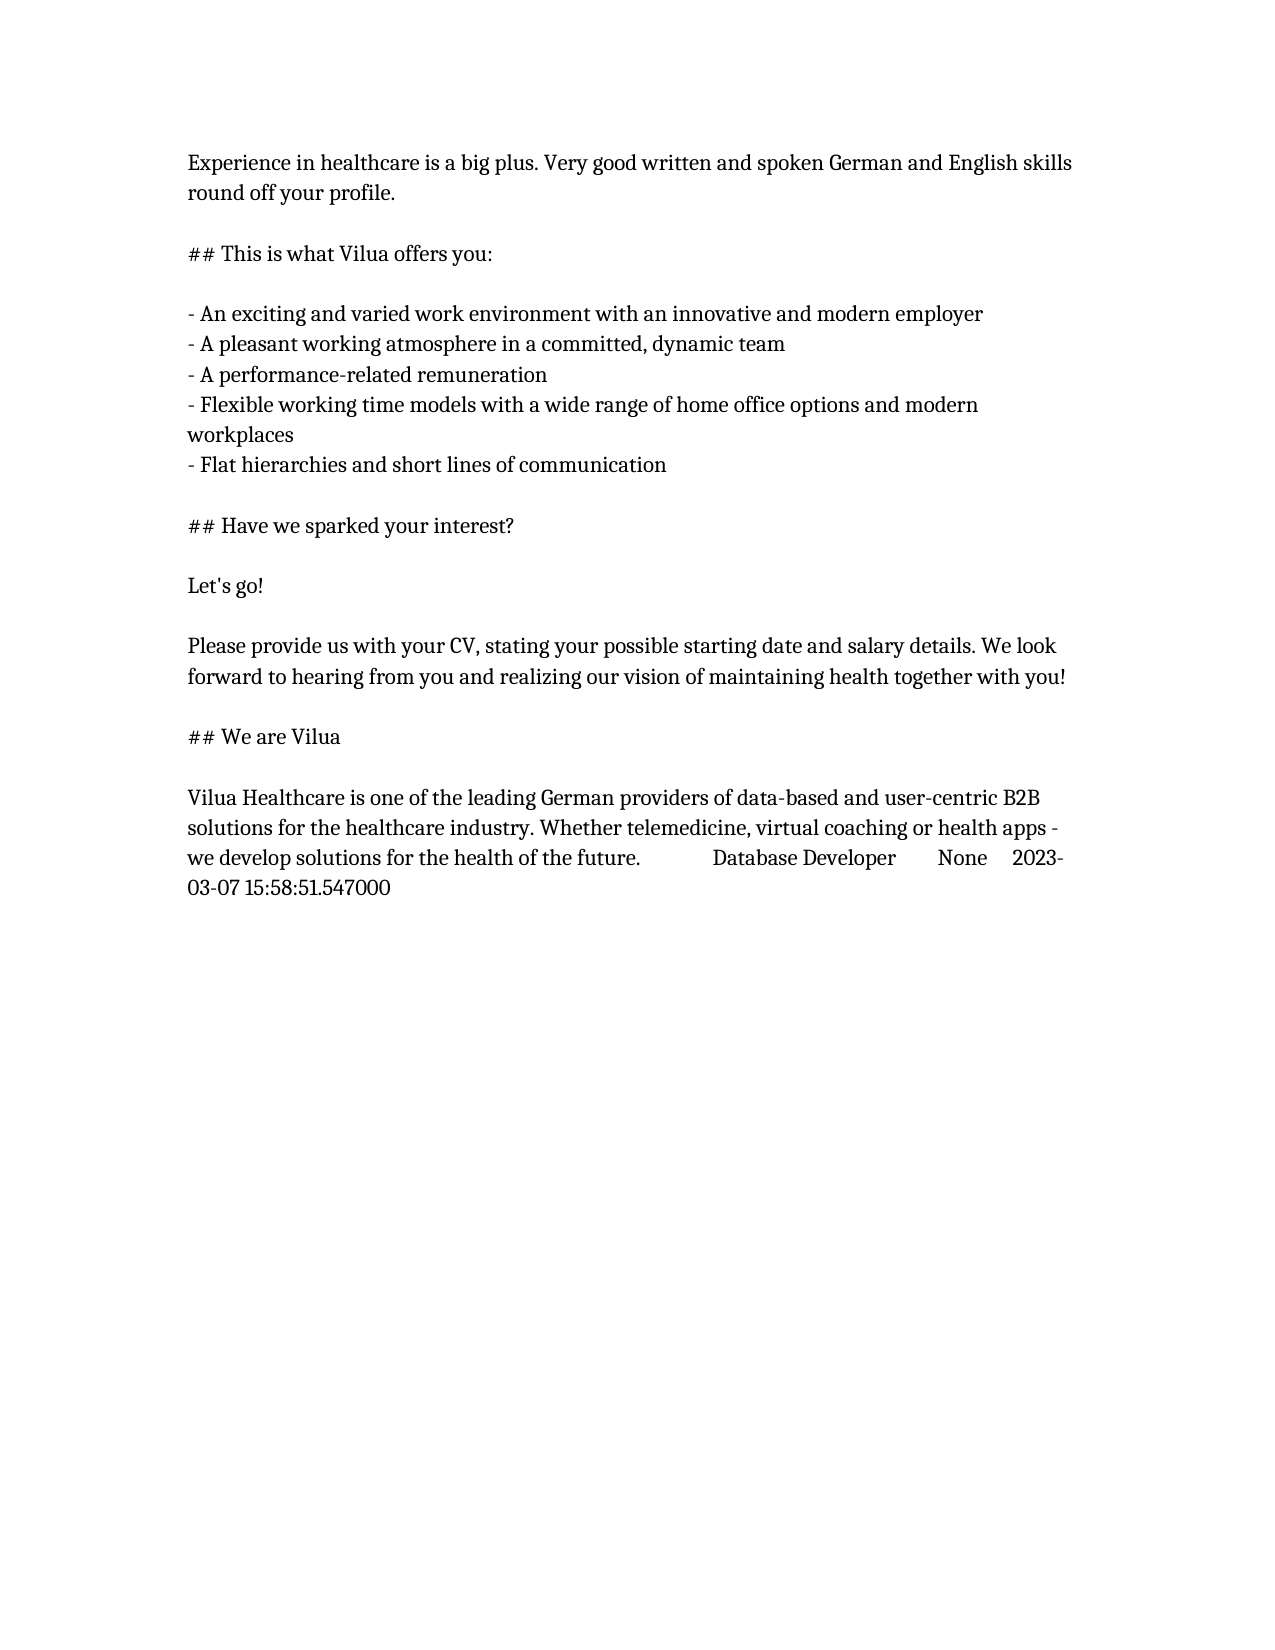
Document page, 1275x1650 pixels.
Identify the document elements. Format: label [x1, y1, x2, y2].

text [187, 150, 1087, 932]
